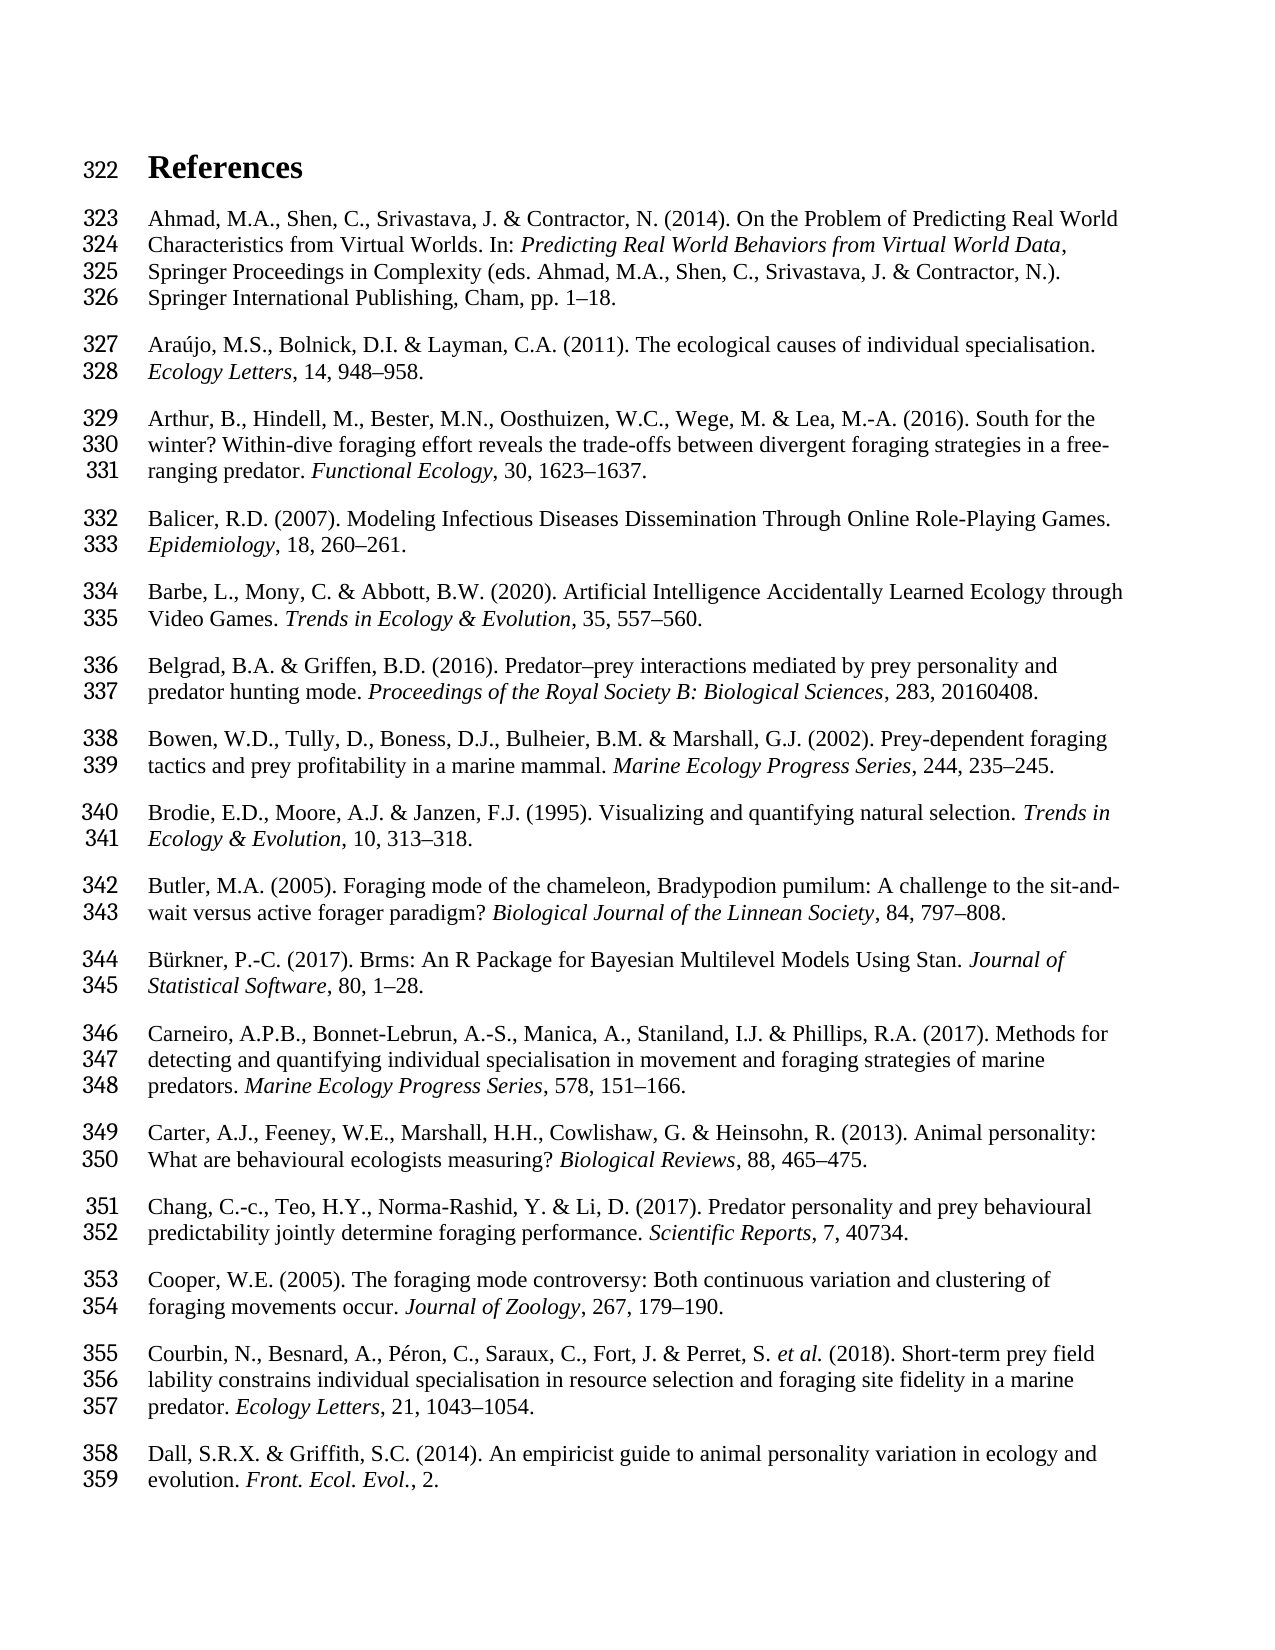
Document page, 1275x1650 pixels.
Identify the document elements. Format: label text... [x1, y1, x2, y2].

text Butler, M.A. (2005). Foraging mode of the chameleon, Bradypodion pumilum: A challenge to the sit-and-wait versus active forager paradigm? Biological Journal of the Linnean Society, 84, 797–808. [148, 872, 1127, 925]
text Belgrad, B.A. & Griffen, B.D. (2016). Predator–prey interactions mediated by prey personality and predator hunting mode. Proceedings of the Royal Society B: Biological Sciences, 283, 20160408. [148, 652, 1127, 704]
text Cooper, W.E. (2005). The foraging mode controversy: Both continuous variation and clustering of foraging movements occur. Journal of Zoology, 267, 179–190. [148, 1267, 1127, 1319]
text Bürkner, P.-C. (2017). Brms: An R Package for Bayesian Multilevel Models Using Stan. Journal of Statistical Software, 80, 1–28. [148, 946, 1127, 999]
text Courbin, N., Besnard, A., Péron, C., Saraux, C., Fort, J. & Perret, S. et al. (2018). Short-term prey field lability constrains individual specialisation in resource selection and foraging site fidelity in a marine predator. Ecology Letters, 21, 1043–1054. [148, 1340, 1127, 1419]
text Araújo, M.S., Bolnick, D.I. & Layman, C.A. (2011). The ecological causes of individual specialisation. Ecology Letters, 14, 948–958. [148, 331, 1127, 384]
text Brodie, E.D., Moore, A.J. & Janzen, F.J. (1995). Visualizing and quantifying natural selection. Trends in Ecology & Evolution, 10, 313–318. [148, 799, 1127, 852]
text Chang, C.-c., Teo, H.Y., Norma-Rashid, Y. & Li, D. (2017). Predator personality and prey behavioural predictability jointly determine foraging performance. Scientific Reports, 7, 40734. [148, 1193, 1127, 1246]
text Bowen, W.D., Tully, D., Boness, D.J., Bulheier, B.M. & Marshall, G.J. (2002). Prey-dependent foraging tactics and prey profitability in a marine mammal. Marine Ecology Progress Series, 244, 235–245. [148, 725, 1127, 778]
text Carneiro, A.P.B., Bonnet-Lebrun, A.-S., Manica, A., Staniland, I.J. & Phillips, R.A. (2017). Methods for detecting and quantifying individual specialisation in movement and foraging strategies of marine predators. Marine Ecology Progress Series, 578, 151–166. [148, 1019, 1127, 1099]
text Ahmad, M.A., Shen, C., Srivastava, J. & Contractor, N. (2014). On the Problem of Predicting Real World Characteristics from Virtual Worlds. In: Predicting Real World Behaviors from Virtual World Data, Springer Proceedings in Complexity (eds. Ahmad, M.A., Shen, C., Srivastava, J. & Contractor, N.). Springer International Publishing, Cham, pp. 1–18. [148, 205, 1127, 311]
text Balicer, R.D. (2007). Modeling Infectious Diseases Dissemination Through Online Role-Playing Games. Epidemiology, 18, 260–261. [148, 505, 1127, 557]
text Dall, S.R.X. & Griffith, S.C. (2014). An empiricist guide to animal personality variation in ecology and evolution. Front. Ecol. Evol., 2. [148, 1440, 1127, 1493]
subtitle References [148, 148, 1127, 186]
text Barbe, L., Mony, C. & Abbott, B.W. (2020). Artificial Intelligence Accidentally Learned Ecology through Video Games. Trends in Ecology & Evolution, 35, 557–560. [148, 578, 1127, 631]
text Arthur, B., Hindell, M., Bester, M.N., Oosthuizen, W.C., Wege, M. & Lea, M.-A. (2016). South for the winter? Within-dive foraging effort reveals the trade-offs between divergent foraging strategies in a free-ranging predator. Functional Ecology, 30, 1623–1637. [148, 405, 1127, 484]
text Carter, A.J., Feeney, W.E., Marshall, H.H., Cowlishaw, G. & Heinsohn, R. (2013). Animal personality: What are behavioural ecologists measuring? Biological Reviews, 88, 465–475. [148, 1119, 1127, 1172]
